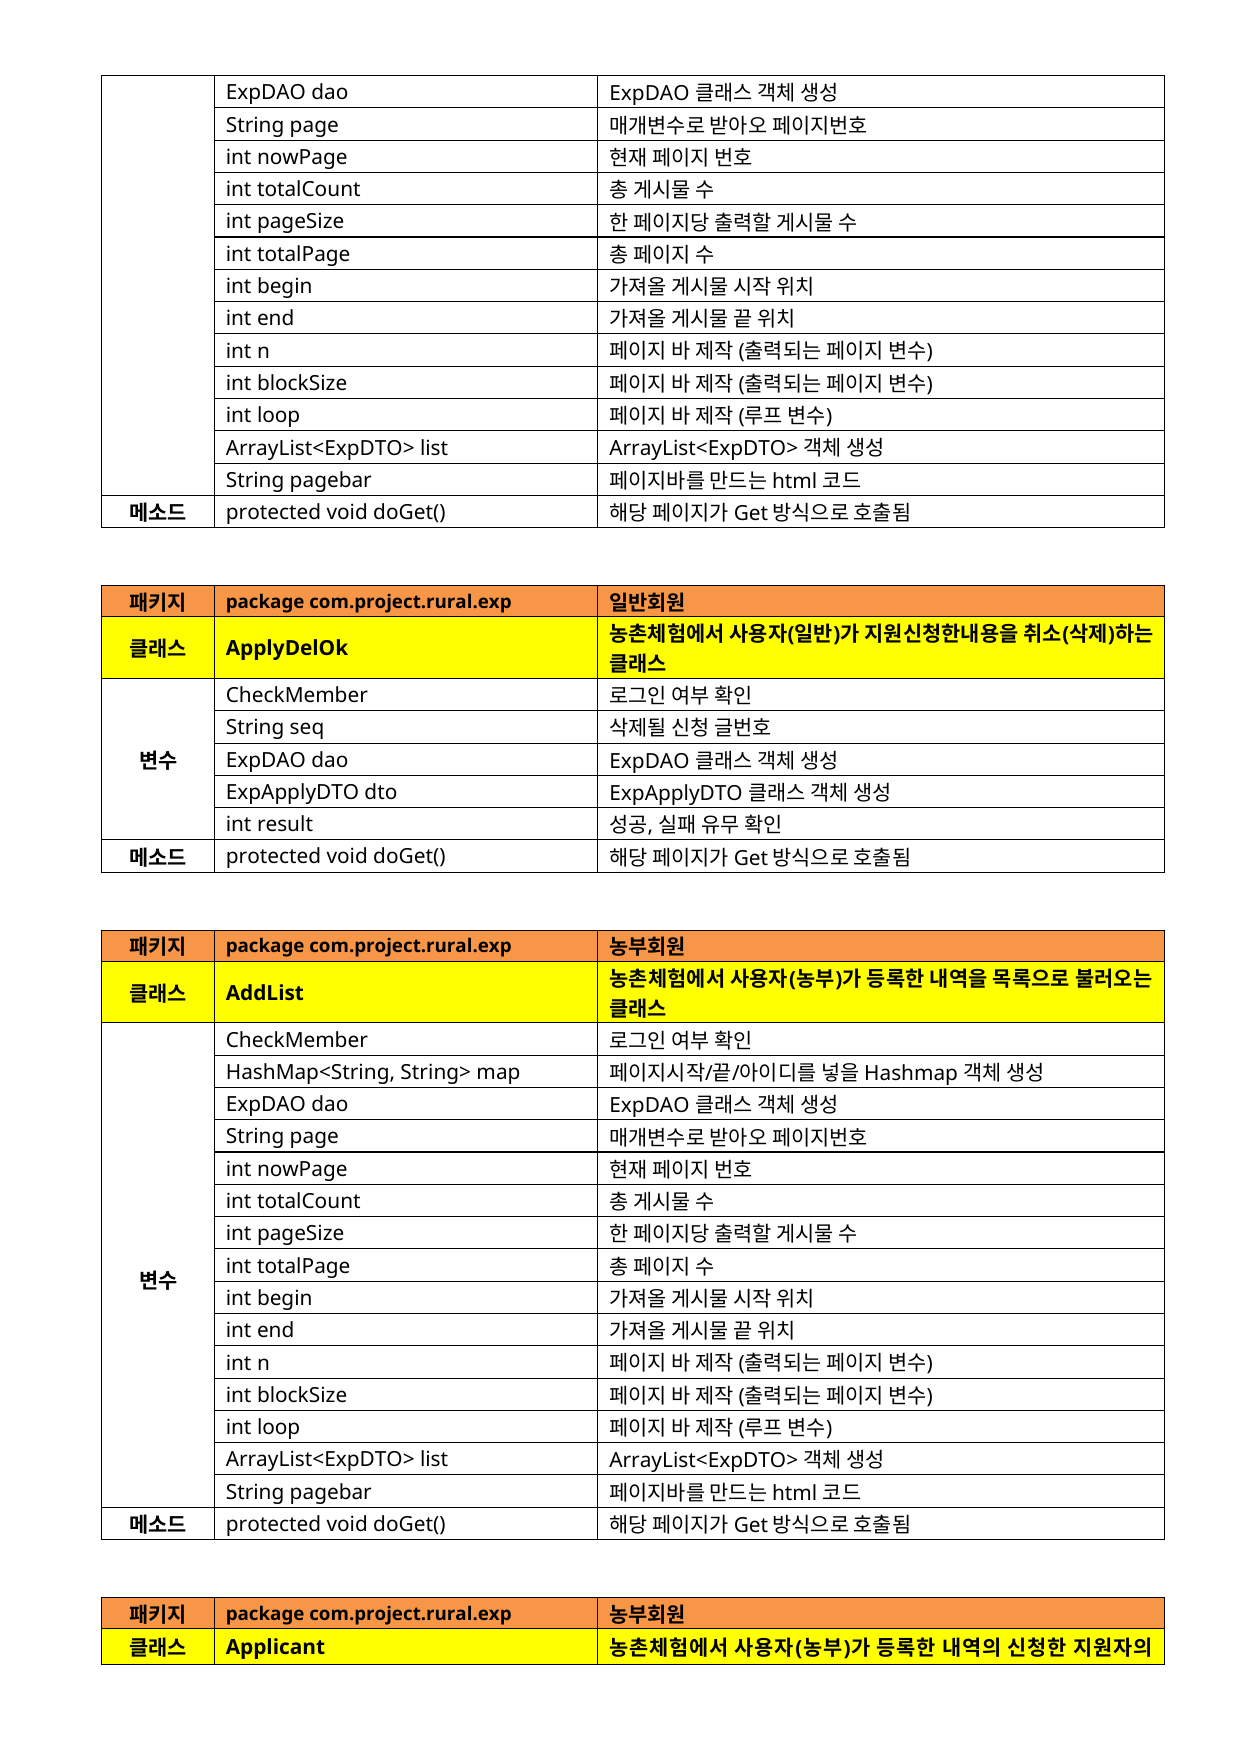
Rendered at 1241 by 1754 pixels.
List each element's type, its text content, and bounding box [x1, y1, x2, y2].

table_cell 총 페이지 수 [598, 238, 1164, 269]
table_cell 한 페이지당 출력할 게시물 수 [598, 1217, 1164, 1248]
table_cell int end [215, 1314, 597, 1345]
table_cell 총 게시물 수 [598, 173, 1164, 204]
table_header package com.project.rural.exp [215, 931, 597, 961]
table_cell 페이지바를 만드는 html 코드 [598, 1475, 1164, 1507]
table_header 농부회원 [598, 931, 1164, 961]
table_cell int pageSize [215, 1217, 597, 1248]
table_cell 현재 페이지 번호 [598, 141, 1164, 172]
table_cell String pagebar [215, 464, 597, 495]
table_cell 로그인 여부 확인 [598, 679, 1164, 710]
table_cell int totalPage [215, 1249, 597, 1281]
table_cell 해당 페이지가 Get방식으로 호출됨 [598, 840, 1164, 872]
table_header 패키지 [102, 1598, 214, 1628]
table_cell ArrayList<ExpDTO> list [215, 431, 597, 462]
table_cell int begin [215, 1282, 597, 1313]
table_cell 페이지 바 제작 (출력되는 페이지 변수) [598, 334, 1164, 366]
table_cell 가져올 게시물 시작 위치 [598, 1282, 1164, 1313]
table_cell int result [215, 808, 597, 839]
table_cell int totalCount [215, 173, 597, 204]
table_cell 한 페이지당 출력할 게시물 수 [598, 205, 1164, 236]
table_cell 해당 페이지가 Get방식으로 호출됨 [598, 496, 1164, 527]
table_cell 총 게시물 수 [598, 1185, 1164, 1216]
table_cell int pageSize [215, 205, 597, 236]
table_cell ExpDAO dao [215, 744, 597, 775]
table_cell int n [215, 334, 597, 366]
table_cell 클래스 [102, 962, 214, 1022]
table_cell 가져올 게시물 끝 위치 [598, 1314, 1164, 1345]
table_cell int blockSize [215, 367, 597, 398]
table_cell int loop [215, 1411, 597, 1442]
table_cell 해당 페이지가 Get방식으로 호출됨 [598, 1508, 1164, 1539]
table_cell int totalPage [215, 238, 597, 269]
table_cell 페이지 바 제작 (루프 변수) [598, 1411, 1164, 1442]
table_cell ExpDAO 클래스 객체 생성 [598, 76, 1164, 107]
table_cell ArrayList<ExpDTO> 객체 생성 [598, 1443, 1164, 1474]
table_cell 매개변수로 받아오 페이지번호 [598, 108, 1164, 139]
table_cell 페이지시작/끝/아이디를 넣을 Hashmap 객체 생성 [598, 1056, 1164, 1087]
table_cell ExpApplyDTO 클래스 객체 생성 [598, 776, 1164, 807]
table_cell 변수 [102, 1023, 214, 1507]
table_cell 메소드 [102, 840, 214, 872]
table_cell 메소드 [102, 1508, 214, 1539]
table_cell protected void doGet() [215, 1508, 597, 1539]
table_cell 클래스 [102, 1629, 214, 1664]
table_cell 총 페이지 수 [598, 1249, 1164, 1281]
table_header 일반회원 [598, 586, 1164, 616]
table_cell protected void doGet() [215, 496, 597, 527]
table_cell String page [215, 108, 597, 139]
table_cell 로그인 여부 확인 [598, 1023, 1164, 1054]
table_cell int begin [215, 270, 597, 301]
table_cell 성공, 실패 유무 확인 [598, 808, 1164, 839]
table_cell 클래스 [102, 617, 214, 678]
table_cell ExpDAO dao [215, 76, 597, 107]
table_cell int blockSize [215, 1379, 597, 1410]
table_cell String pagebar [215, 1475, 597, 1507]
table_cell Applicant [215, 1629, 597, 1664]
table_cell int nowPage [215, 1153, 597, 1184]
table_cell int loop [215, 399, 597, 430]
table_header 패키지 [102, 586, 214, 616]
table_cell ArrayList<ExpDTO> list [215, 1443, 597, 1474]
table_cell CheckMember [215, 679, 597, 710]
table_cell 페이지 바 제작 (출력되는 페이지 변수) [598, 1379, 1164, 1410]
table_header 패키지 [102, 931, 214, 961]
table_cell int totalCount [215, 1185, 597, 1216]
table_cell int nowPage [215, 141, 597, 172]
table_cell ExpDAO dao [215, 1088, 597, 1119]
table_cell 가져올 게시물 시작 위치 [598, 270, 1164, 301]
table_cell 가져올 게시물 끝 위치 [598, 302, 1164, 333]
table_cell 현재 페이지 번호 [598, 1153, 1164, 1184]
table_cell ArrayList<ExpDTO> 객체 생성 [598, 431, 1164, 462]
table_cell 페이지바를 만드는 html 코드 [598, 464, 1164, 495]
table_cell 페이지 바 제작 (출력되는 페이지 변수) [598, 1346, 1164, 1377]
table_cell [598, 1629, 1164, 1664]
table_cell 농촌체험에서 사용자(농부)가 등록한 내역을 목록으로 불러오는 클래스 [598, 962, 1164, 1022]
table_cell 페이지 바 제작 (루프 변수) [598, 399, 1164, 430]
table_cell 매개변수로 받아오 페이지번호 [598, 1120, 1164, 1151]
table_cell String seq [215, 711, 597, 742]
table_cell 메소드 [102, 496, 214, 527]
table_cell protected void doGet() [215, 840, 597, 872]
table_cell 변수 [102, 679, 214, 839]
table_header 농부회원 [598, 1598, 1164, 1628]
table_cell 농촌체험에서 사용자(일반)가 지원신청한내용을 취소(삭제)하는 클래스 [598, 617, 1164, 678]
table_cell ExpApplyDTO dto [215, 776, 597, 807]
table_cell int end [215, 302, 597, 333]
table_cell 페이지 바 제작 (출력되는 페이지 변수) [598, 367, 1164, 398]
table_cell ExpDAO 클래스 객체 생성 [598, 1088, 1164, 1119]
table_cell CheckMember [215, 1023, 597, 1054]
table_cell ApplyDelOk [215, 617, 597, 678]
table_cell ExpDAO 클래스 객체 생성 [598, 744, 1164, 775]
table_cell int n [215, 1346, 597, 1377]
table_cell HashMap<String, String> map [215, 1056, 597, 1087]
table_cell 삭제될 신청 글번호 [598, 711, 1164, 742]
table_cell AddList [215, 962, 597, 1022]
table_cell String page [215, 1120, 597, 1151]
table_header package com.project.rural.exp [215, 586, 597, 616]
table_header package com.project.rural.exp [215, 1598, 597, 1628]
